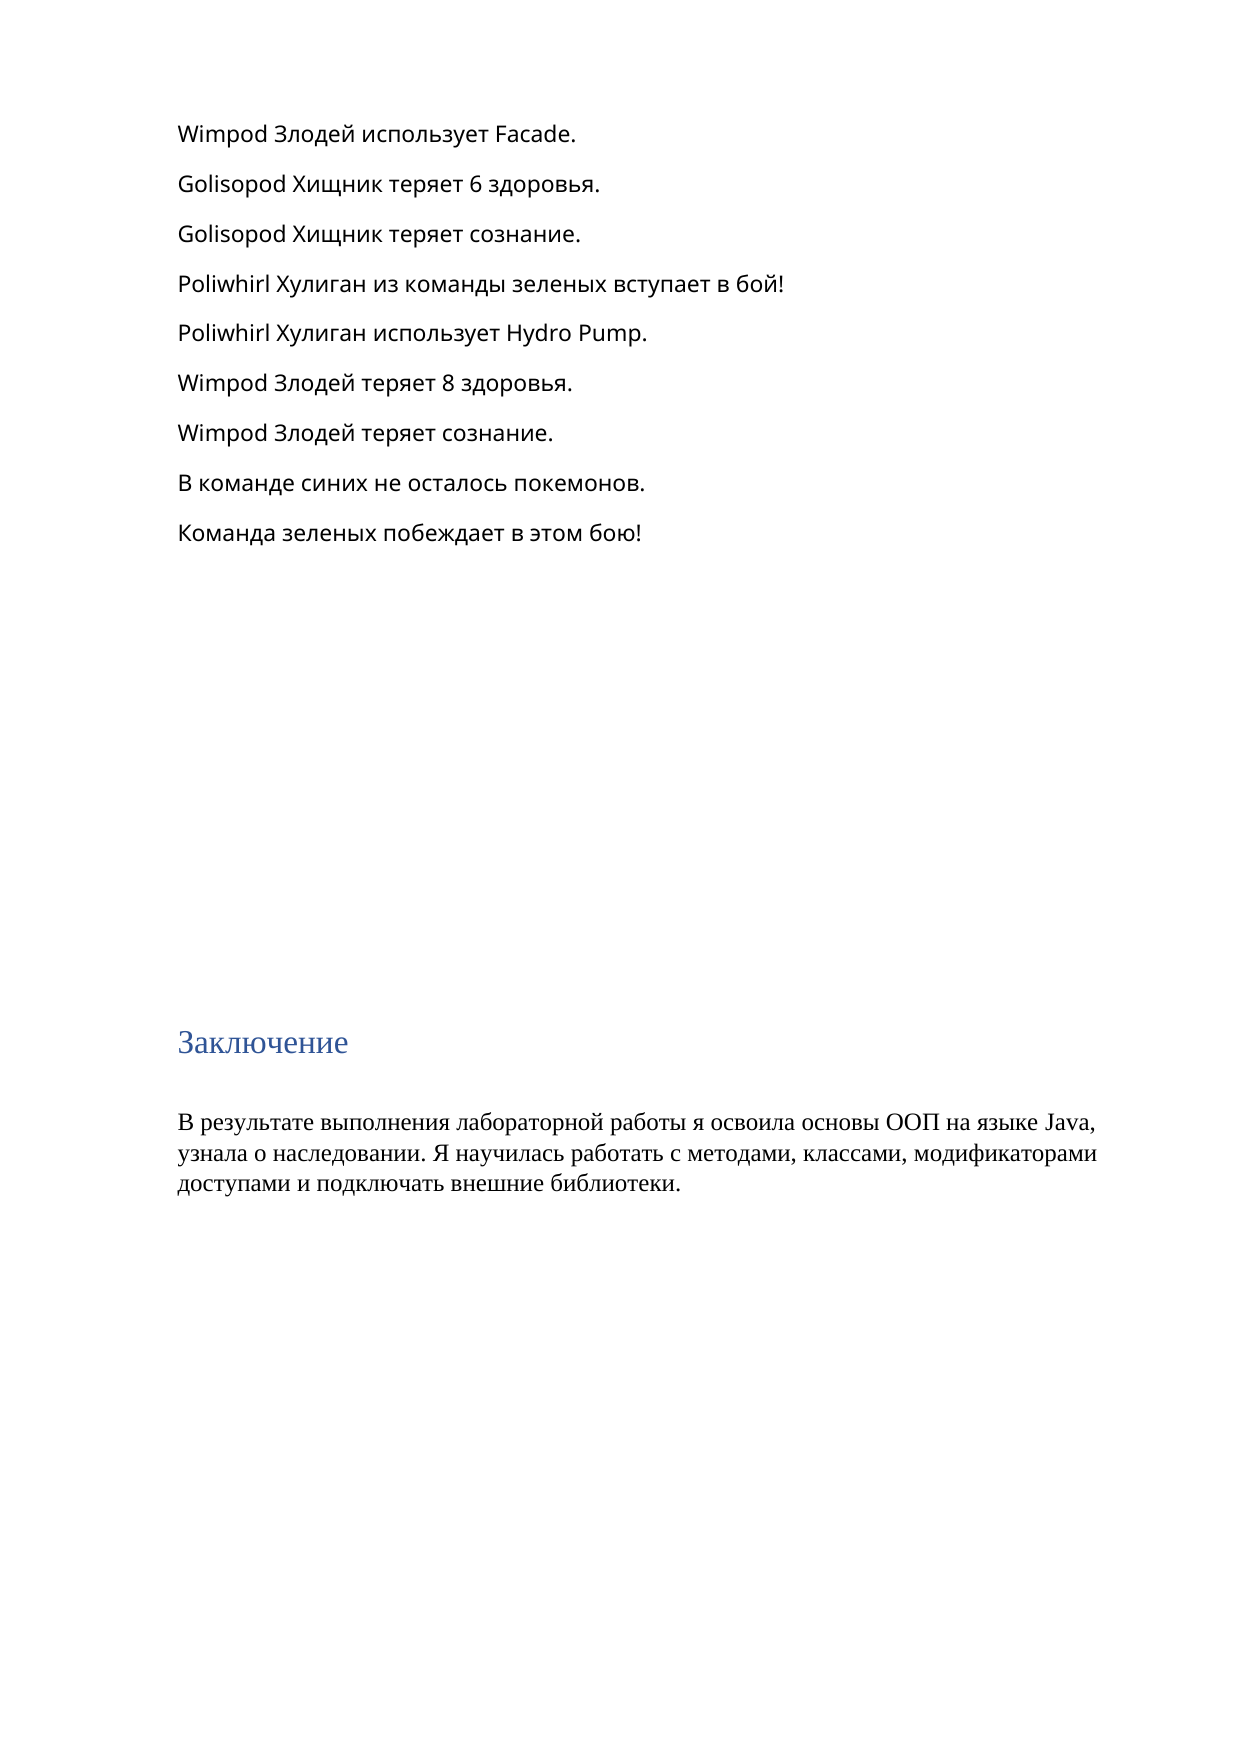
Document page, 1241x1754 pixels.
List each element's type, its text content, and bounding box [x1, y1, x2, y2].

text Poliwhirl Хулиган из команды зеленых вступает в бой! [177, 267, 1152, 299]
text Golisopod Хищник теряет 6 здоровья. [177, 168, 1152, 199]
text Команда зеленых побеждает в этом бою! [177, 516, 1152, 548]
text Golisopod Хищник теряет сознание. [177, 218, 1152, 249]
text Wimpod Злодей теряет 8 здоровья. [177, 367, 1152, 398]
subtitle Заключение [177, 1022, 1152, 1060]
text Wimpod Злодей использует Facade. [177, 118, 1152, 149]
text В команде синих не осталось покемонов. [177, 467, 1152, 498]
text Poliwhirl Хулиган использует Hydro Pump. [177, 317, 1152, 348]
text В результате выполнения лабораторной работы я освоила основы ООП на языке Java, узнала о наследовании. Я научилась работать с методами, классами, модификаторами доступами и подключать внешние библиотеки. [177, 1107, 1152, 1197]
text Wimpod Злодей теряет сознание. [177, 417, 1152, 448]
